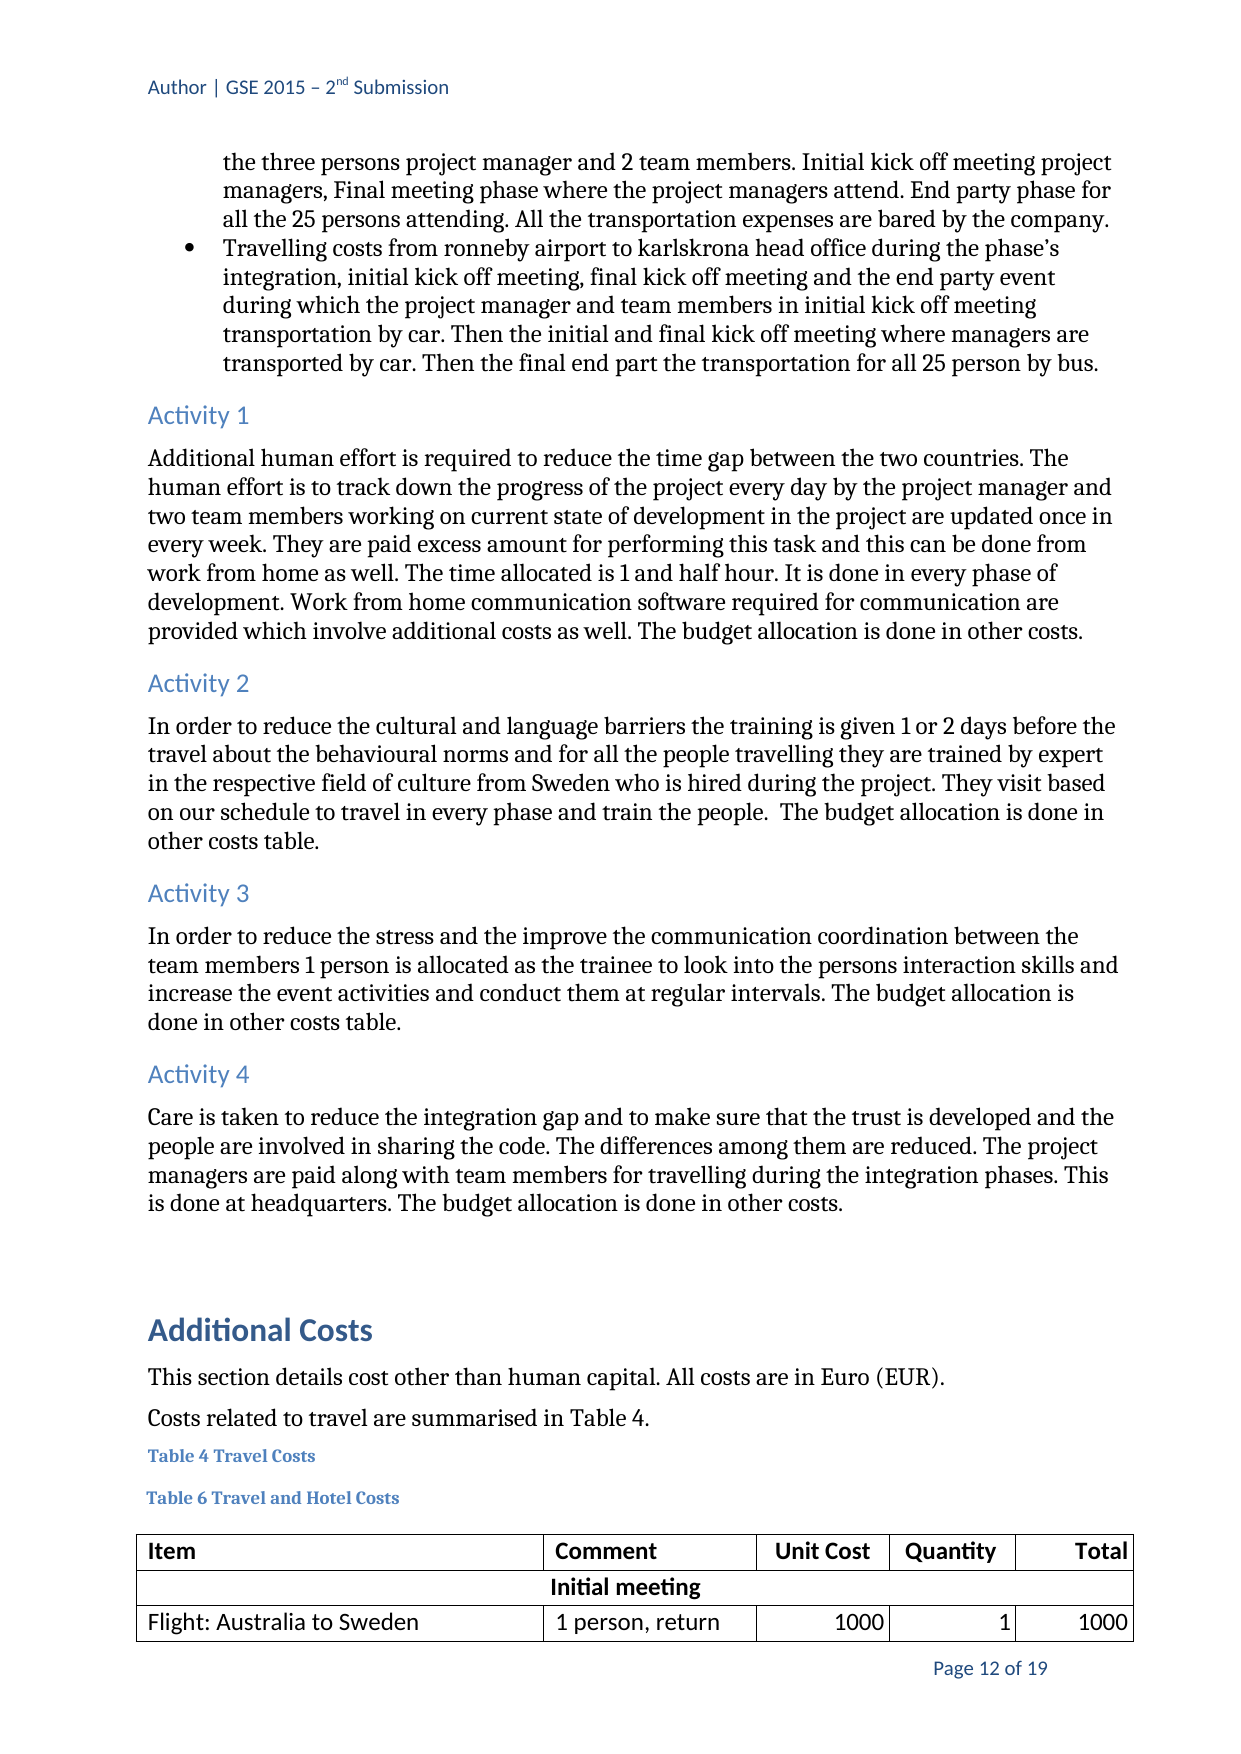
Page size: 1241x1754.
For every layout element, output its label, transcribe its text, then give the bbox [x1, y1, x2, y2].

table_header Unit Cost [757, 1535, 889, 1569]
table_header Comment [544, 1535, 756, 1569]
table_cell [1016, 1571, 1133, 1605]
table_cell 1000 [1016, 1606, 1133, 1641]
table_cell Initial meeting [466, 1571, 1016, 1605]
subtitle Additional Costs [148, 1309, 1123, 1350]
text Table 6 Travel and Hotel Costs [146, 1487, 1124, 1509]
text Costs related to travel are summarised in Table 4. [148, 1404, 1123, 1433]
table_cell [466, 1606, 543, 1641]
text In order to reduce the stress and the improve the communication coordination between the team members 1 person is allocated as the trainee to look into the persons interaction skills and increase the event activities and conduct them at regular intervals. The budget allocation is done in other costs table. [148, 922, 1123, 1037]
text Table 4 Travel Costs [148, 1445, 1123, 1467]
table_cell [137, 1571, 466, 1605]
subtitle Activity 4 [148, 1058, 1123, 1091]
table_cell Flight: Australia to Sweden [137, 1606, 466, 1641]
text Care is taken to reduce the integration gap and to make sure that the trust is developed and the people are involved in sharing the code. The differences among them are reduced. The project managers are paid along with team members for travelling during the integration phases. This is done at headquarters. The budget allocation is done in other costs. [148, 1103, 1123, 1218]
subtitle Activity 2 [148, 666, 1123, 699]
table_cell 1 person, return [544, 1606, 756, 1641]
table_header Item [137, 1535, 466, 1569]
text Additional human effort is required to reduce the time gap between the two countries. The human effort is to track down the progress of the project every day by the project manager and two team members working on current state of development in the project are updated once in every week. They are paid excess amount for performing this task and this can be done from work from home as well. The time allocated is 1 and half hour. It is done in every phase of development. Work from home communication software required for communication are provided which involve additional costs as well. The budget allocation is done in other costs. [148, 444, 1123, 645]
table_cell 1000 [757, 1606, 889, 1641]
table_cell 1 [890, 1606, 1015, 1641]
text This section details cost other than human capital. All costs are in Euro (EUR). [148, 1363, 1123, 1391]
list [185, 148, 1123, 234]
table_header Total [1016, 1535, 1133, 1569]
subtitle Activity 3 [148, 876, 1123, 909]
list Travelling costs from ronneby airport to karlskrona head office during the phase’s integration, initial kick off meeting, final kick off meeting and the end party event during which the project manager and team members in initial kick off meeting transportation by car. Then the initial and final kick off meeting where managers are transported by car. Then the final end part the transportation for all 25 person by bus. [185, 234, 1123, 378]
table_header [466, 1535, 543, 1569]
subtitle Activity 1 [148, 398, 1123, 432]
table_header Quantity [890, 1535, 1015, 1569]
text In order to reduce the cultural and language barriers the training is given 1 or 2 days before the travel about the behavioural norms and for all the people travelling they are trained by expert in the respective field of culture from Sweden who is hired during the project. They visit based on our schedule to travel in every phase and train the people. The budget allocation is done in other costs table. [148, 712, 1123, 855]
